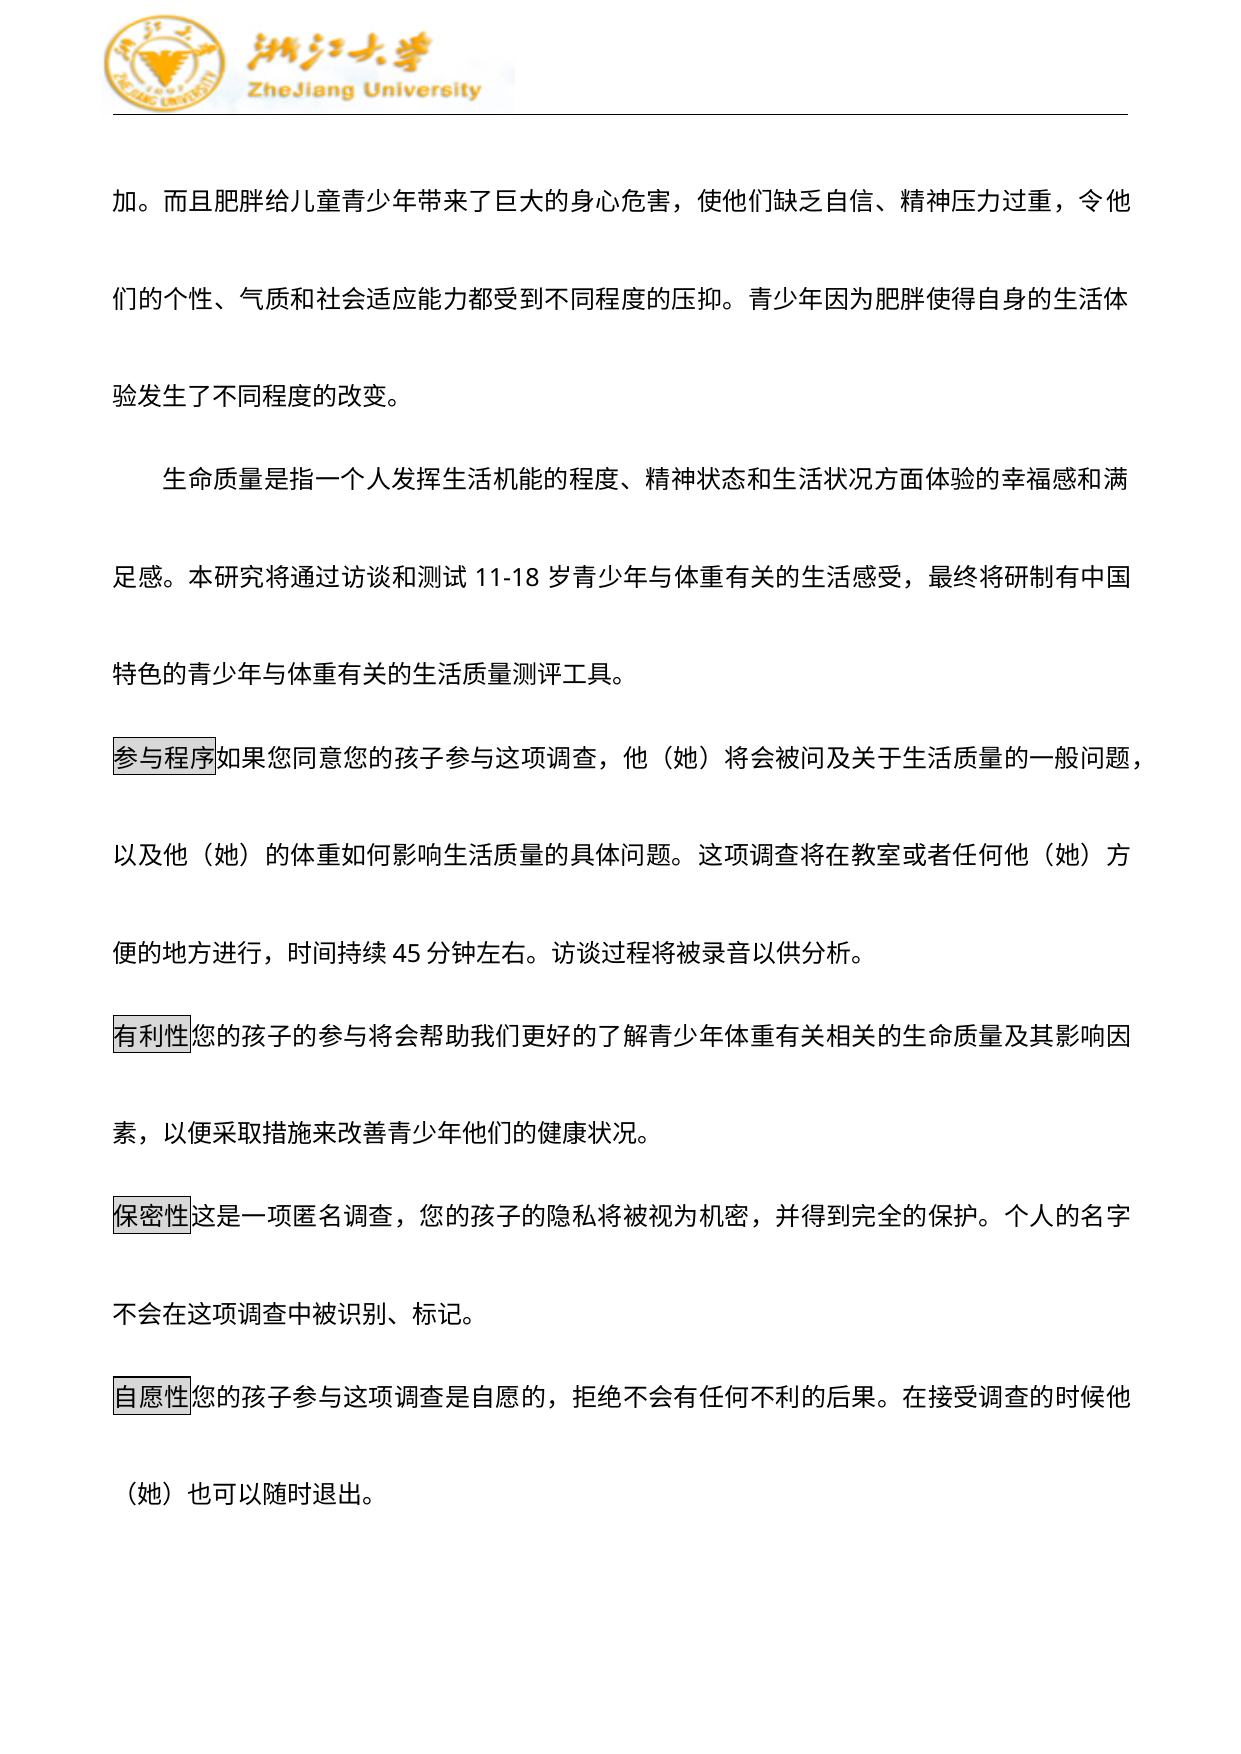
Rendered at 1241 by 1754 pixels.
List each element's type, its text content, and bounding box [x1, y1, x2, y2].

text 保密性这是一项匿名调查，您的孩子的隐私将被视为机密，并得到完全的保护。个人的名字不会在这项调查中被识别、标记。 [112, 1182, 1131, 1345]
text 自愿性您的孩子参与这项调查是自愿的，拒绝不会有任何不利的后果。在接受调查的时候他（她）也可以随时退出。 [112, 1363, 1131, 1526]
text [112, 167, 1131, 427]
picture [101, 10, 515, 116]
text 生命质量是指一个人发挥生活机能的程度、精神状态和生活状况方面体验的幸福感和满足感。本研究将通过访谈和测试 11-18 岁青少年与体重有关的生活感受，最终将研制有中国特色的青少年与体重有关的生活质量测评工具。 [112, 446, 1131, 706]
text 有利性您的孩子的参与将会帮助我们更好的了解青少年体重有关相关的生命质量及其影响因素，以便采取措施来改善青少年他们的健康状况。 [112, 1002, 1131, 1164]
text 参与程序如果您同意您的孩子参与这项调查，他（她）将会被问及关于生活质量的一般问题，以及他（她）的体重如何影响生活质量的具体问题。这项调查将在教室或者任何他（她）方便的地方进行，时间持续45分钟左右。访谈过程将被录音以供分析。 [112, 724, 1131, 984]
